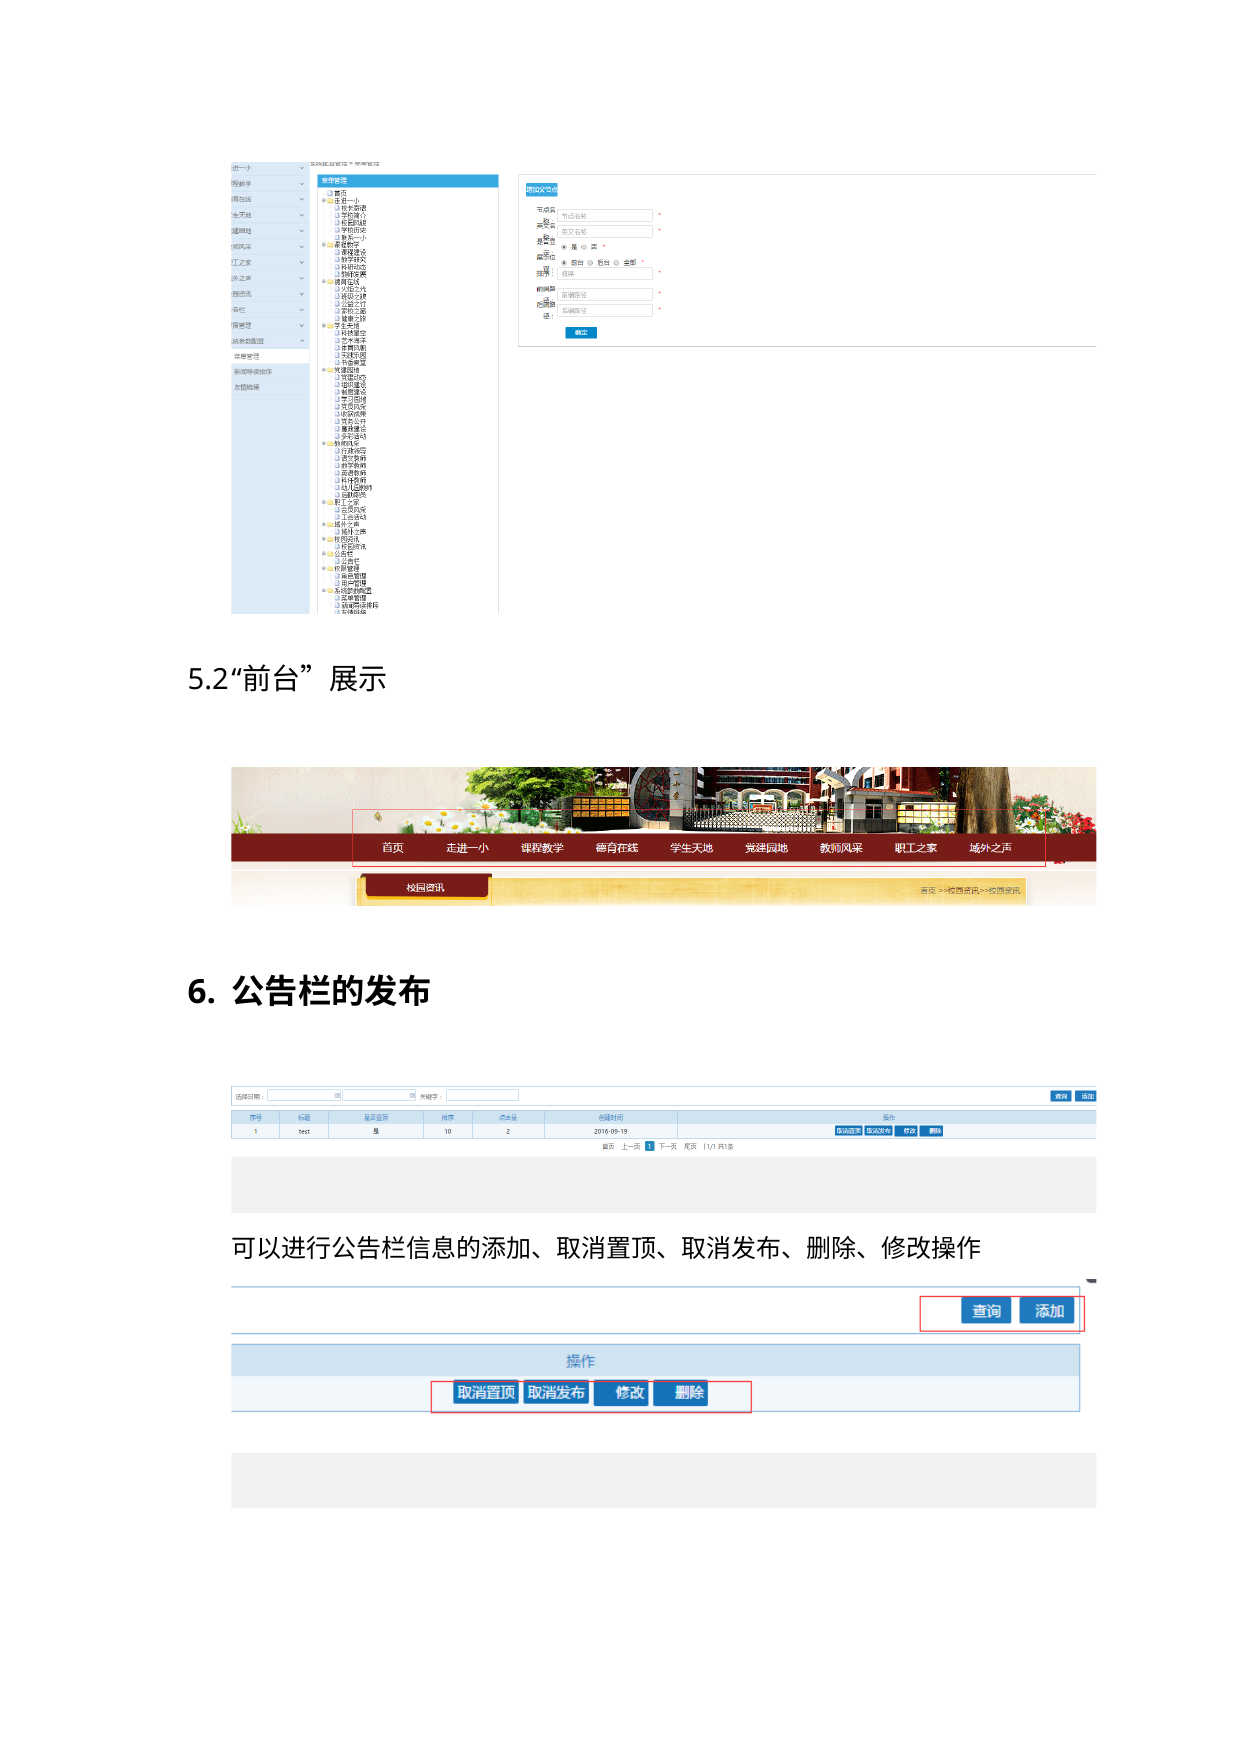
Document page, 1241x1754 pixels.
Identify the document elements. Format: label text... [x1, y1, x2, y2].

list 可以进行公告栏信息的添加、取消置顶、取消发布、删除、修改操作 [231, 1214, 1053, 1279]
picture [231, 1084, 1097, 1213]
subtitle “前台”展示 [187, 644, 1053, 709]
picture [231, 162, 1097, 614]
subtitle 公告栏的发布 [187, 957, 1053, 1022]
picture [231, 1279, 1097, 1508]
picture [231, 767, 1097, 906]
